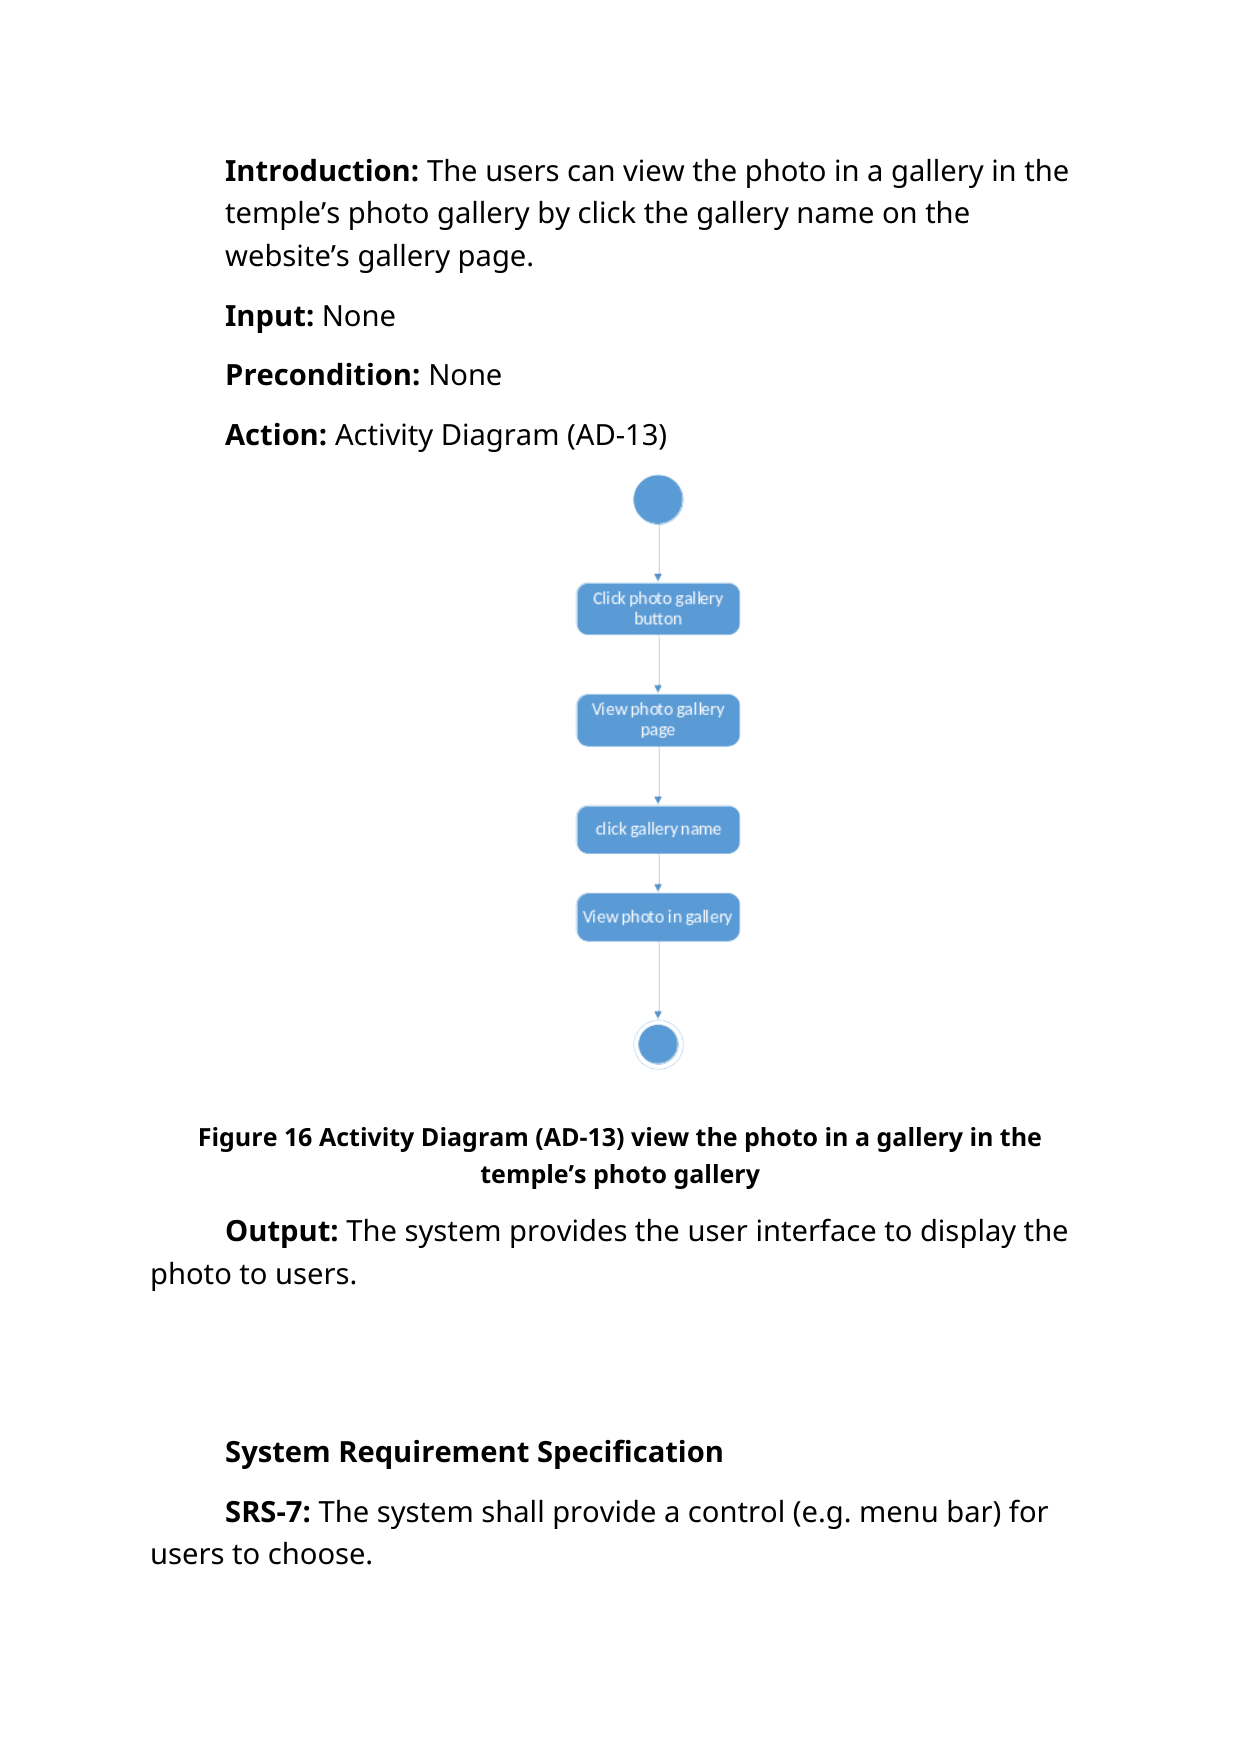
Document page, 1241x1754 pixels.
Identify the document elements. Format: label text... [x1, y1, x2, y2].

text System Requirement Specification [150, 1431, 1090, 1471]
text Input: None [150, 295, 1090, 335]
text Precondition: None [150, 354, 1090, 394]
text Figure 16 Activity Diagram (AD-13) view the photo in a gallery in the temple’s photo gallery [150, 1120, 1090, 1191]
text Introduction: The users can view the photo in a gallery in the temple’s photo gallery by click the gallery name on the website’s gallery page. [225, 150, 1090, 275]
text SRS-7: The system shall provide a control (e.g. menu bar) for users to choose. [150, 1491, 1090, 1573]
text Action: Activity Diagram (AD-13) [150, 414, 1090, 454]
text Output: The system provides the user interface to display the photo to users. [150, 1210, 1090, 1293]
